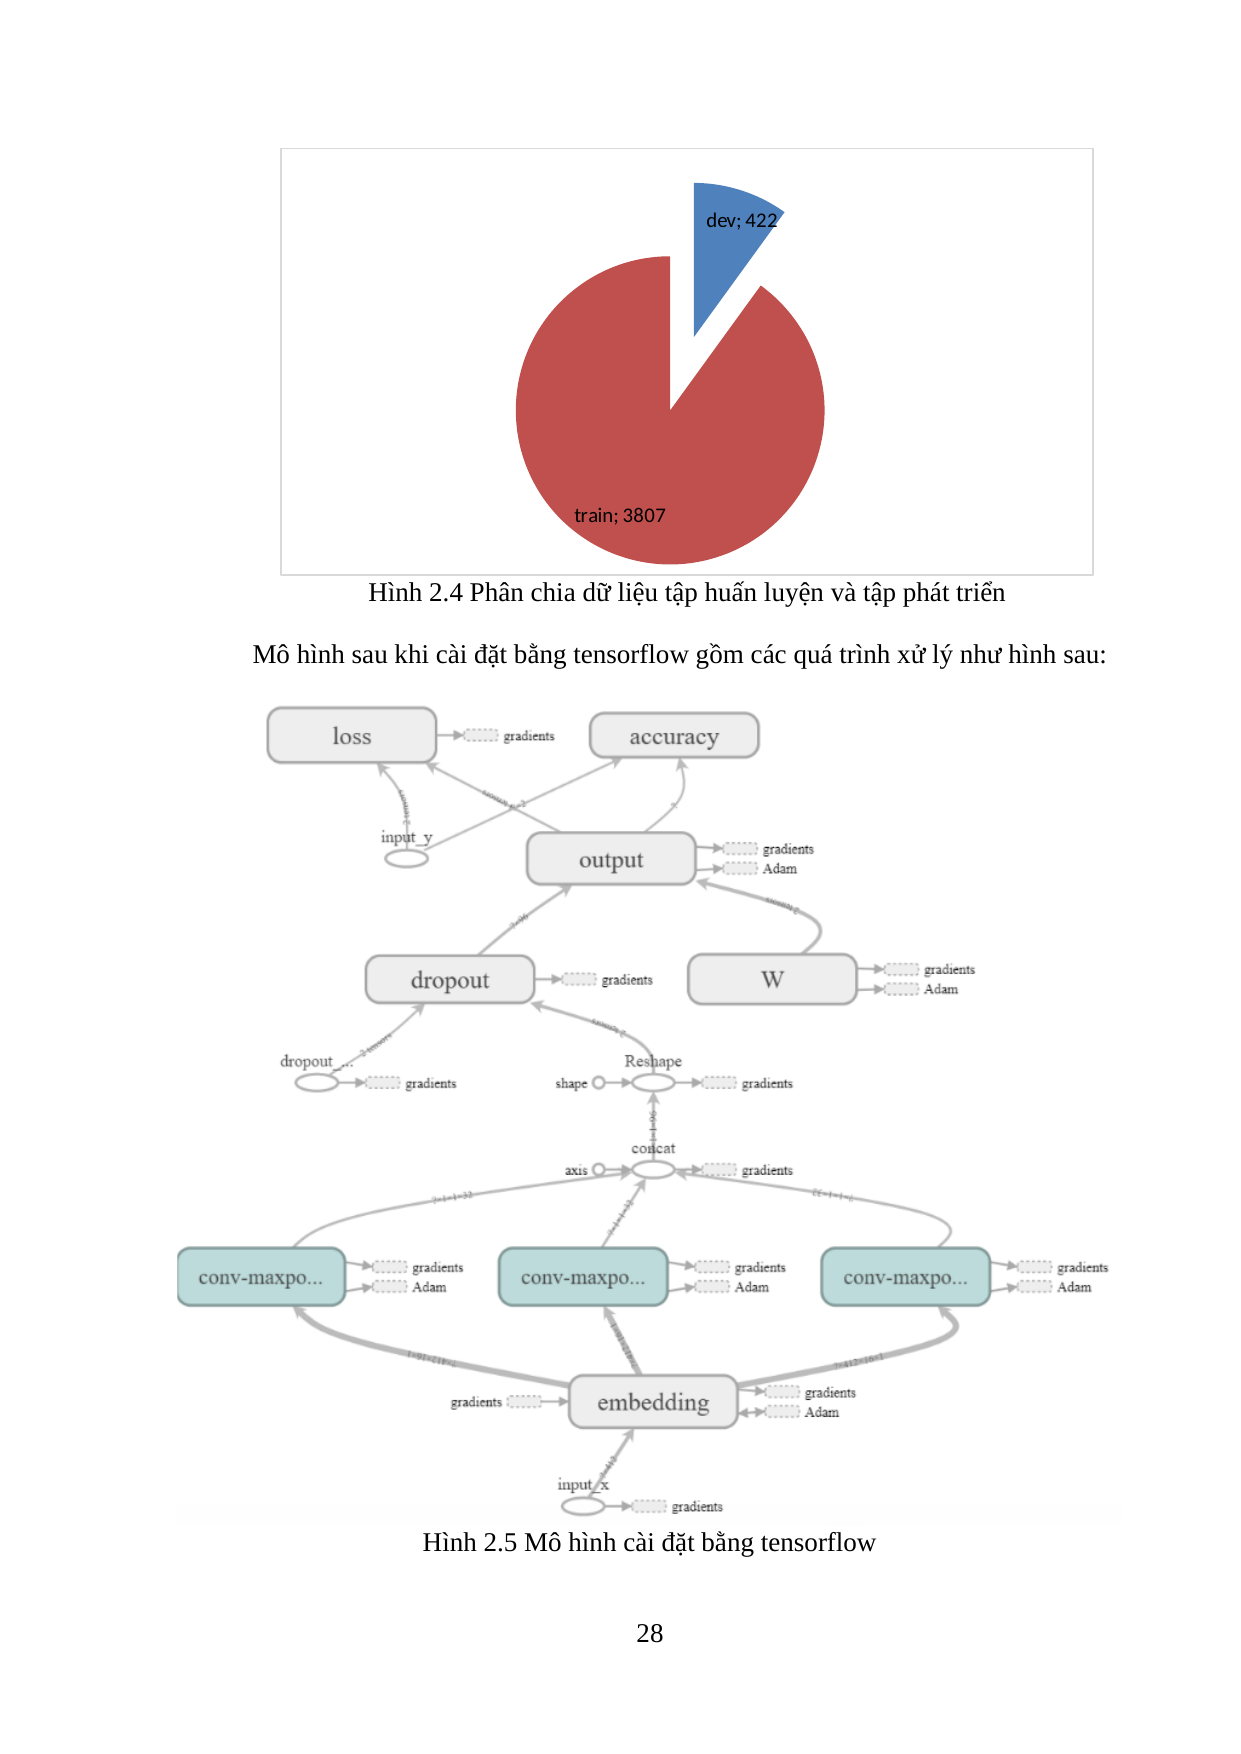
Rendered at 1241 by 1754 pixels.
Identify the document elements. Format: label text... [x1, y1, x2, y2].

picture [177, 669, 1123, 1526]
text Mô hình sau khi cài đặt bằng tensorflow gồm các quá trình xử lý như hình sau: [252, 638, 1122, 669]
text Hình 2.5 Mô hình cài đặt bằng tensorflow [177, 1526, 1122, 1557]
text Hình 2.4 Phân chia dữ liệu tập huấn luyện và tập phát triển [252, 576, 1122, 607]
